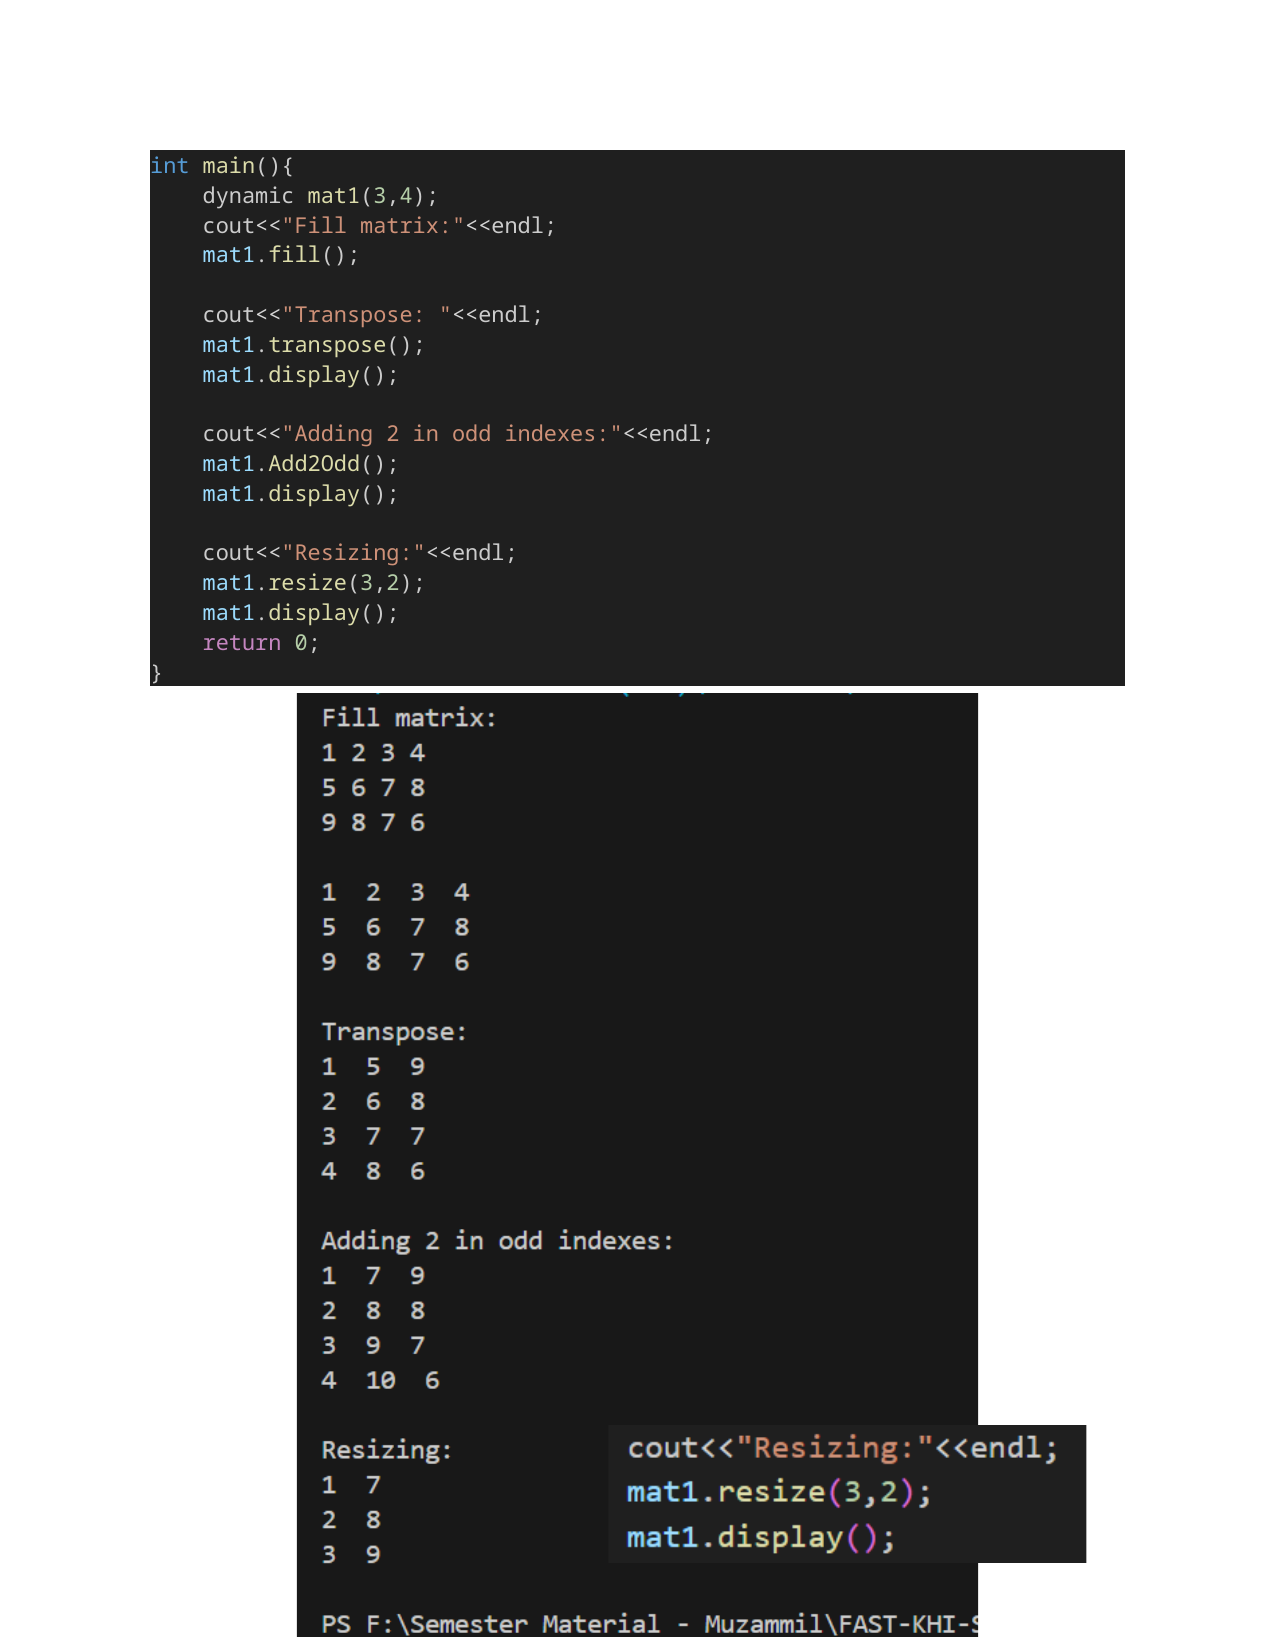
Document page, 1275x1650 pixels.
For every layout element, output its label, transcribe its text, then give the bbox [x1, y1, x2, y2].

text cout<<"Transpose: "<<endl; [150, 299, 1125, 329]
text cout<<"Resizing:"<<endl; [150, 537, 1125, 567]
text mat1.resize(3,2); [150, 567, 1125, 597]
text } [150, 656, 1125, 686]
text return 0; [150, 627, 1125, 656]
text cout<<"Adding 2 in odd indexes:"<<endl; [150, 418, 1125, 448]
text mat1.display(); [150, 597, 1125, 627]
text mat1.fill(); [150, 239, 1125, 269]
text mat1.display(); [150, 358, 1125, 388]
picture [296, 693, 1087, 1637]
text int main(){ [150, 150, 1125, 180]
text cout<<"Fill matrix:"<<endl; [150, 209, 1125, 239]
text mat1.transpose(); [150, 329, 1125, 358]
text mat1.display(); [150, 478, 1125, 507]
text dynamic mat1(3,4); [150, 180, 1125, 209]
text mat1.Add2Odd(); [150, 448, 1125, 478]
